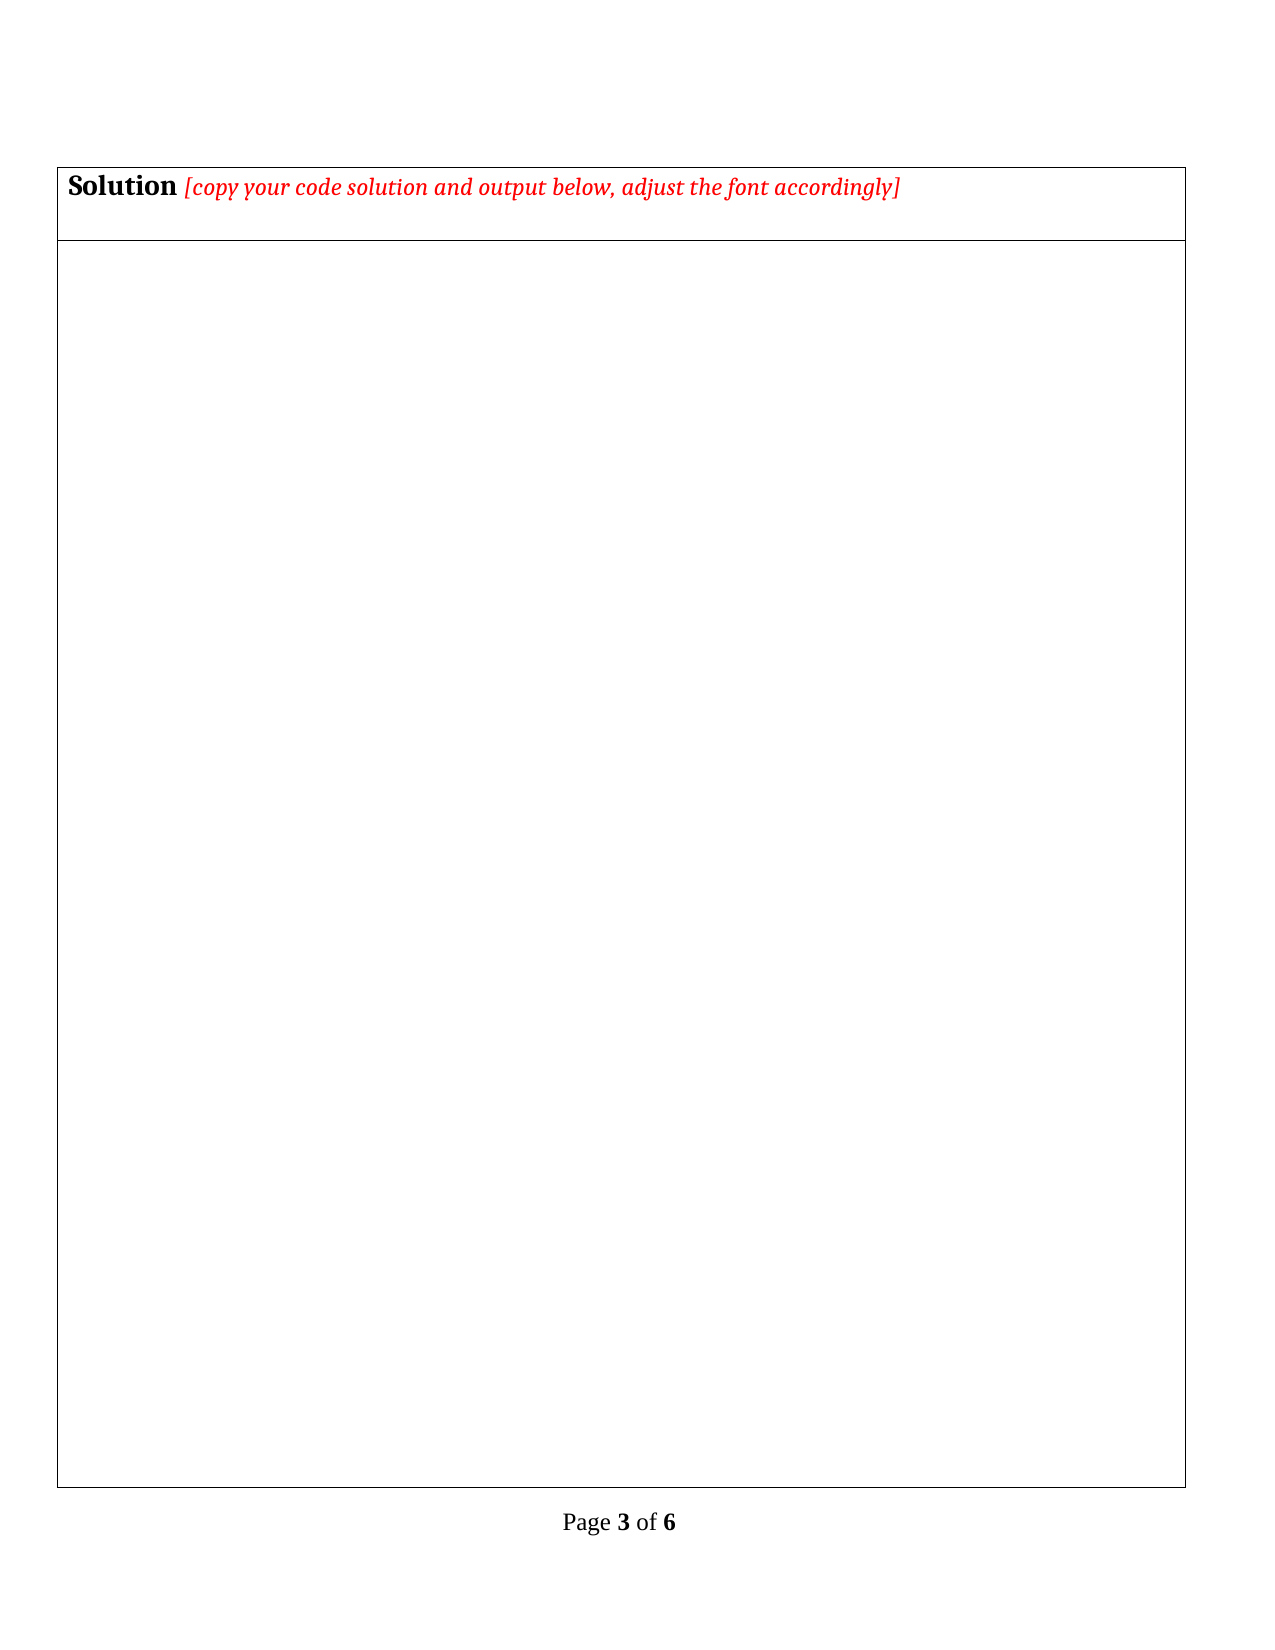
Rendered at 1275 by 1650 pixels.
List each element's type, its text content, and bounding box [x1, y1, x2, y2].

table_cell [58, 241, 1185, 1487]
table_header Solution [copy your code solution and output below, adjust the font accordingly] [58, 168, 1185, 240]
